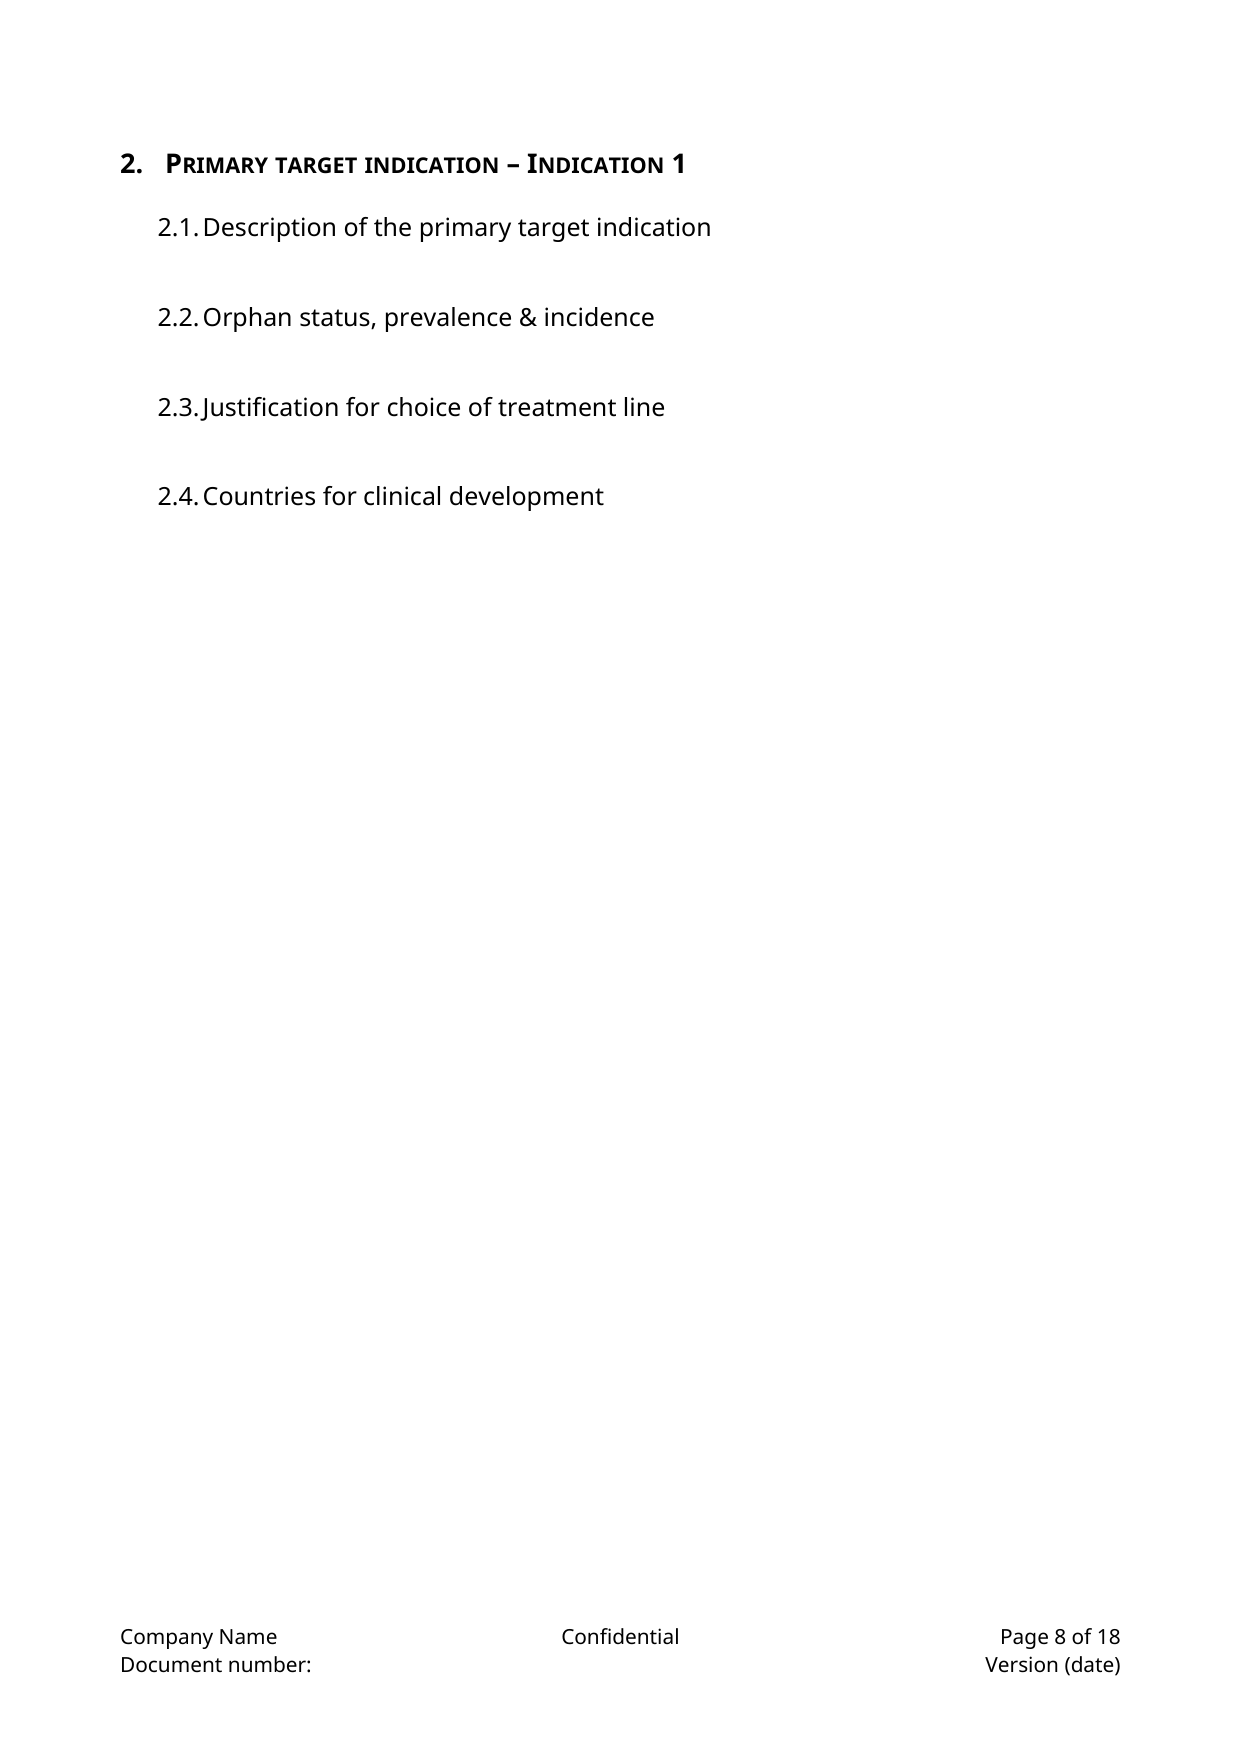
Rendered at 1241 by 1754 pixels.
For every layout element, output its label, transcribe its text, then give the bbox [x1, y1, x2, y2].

subtitle Orphan status, prevalence & incidence [157, 299, 1120, 333]
subtitle Countries for clinical development [157, 479, 1120, 513]
subtitle Justification for choice of treatment line [157, 389, 1120, 423]
subtitle Primary target indication – Indication 1 [120, 145, 1120, 182]
subtitle Description of the primary target indication [157, 210, 1120, 244]
